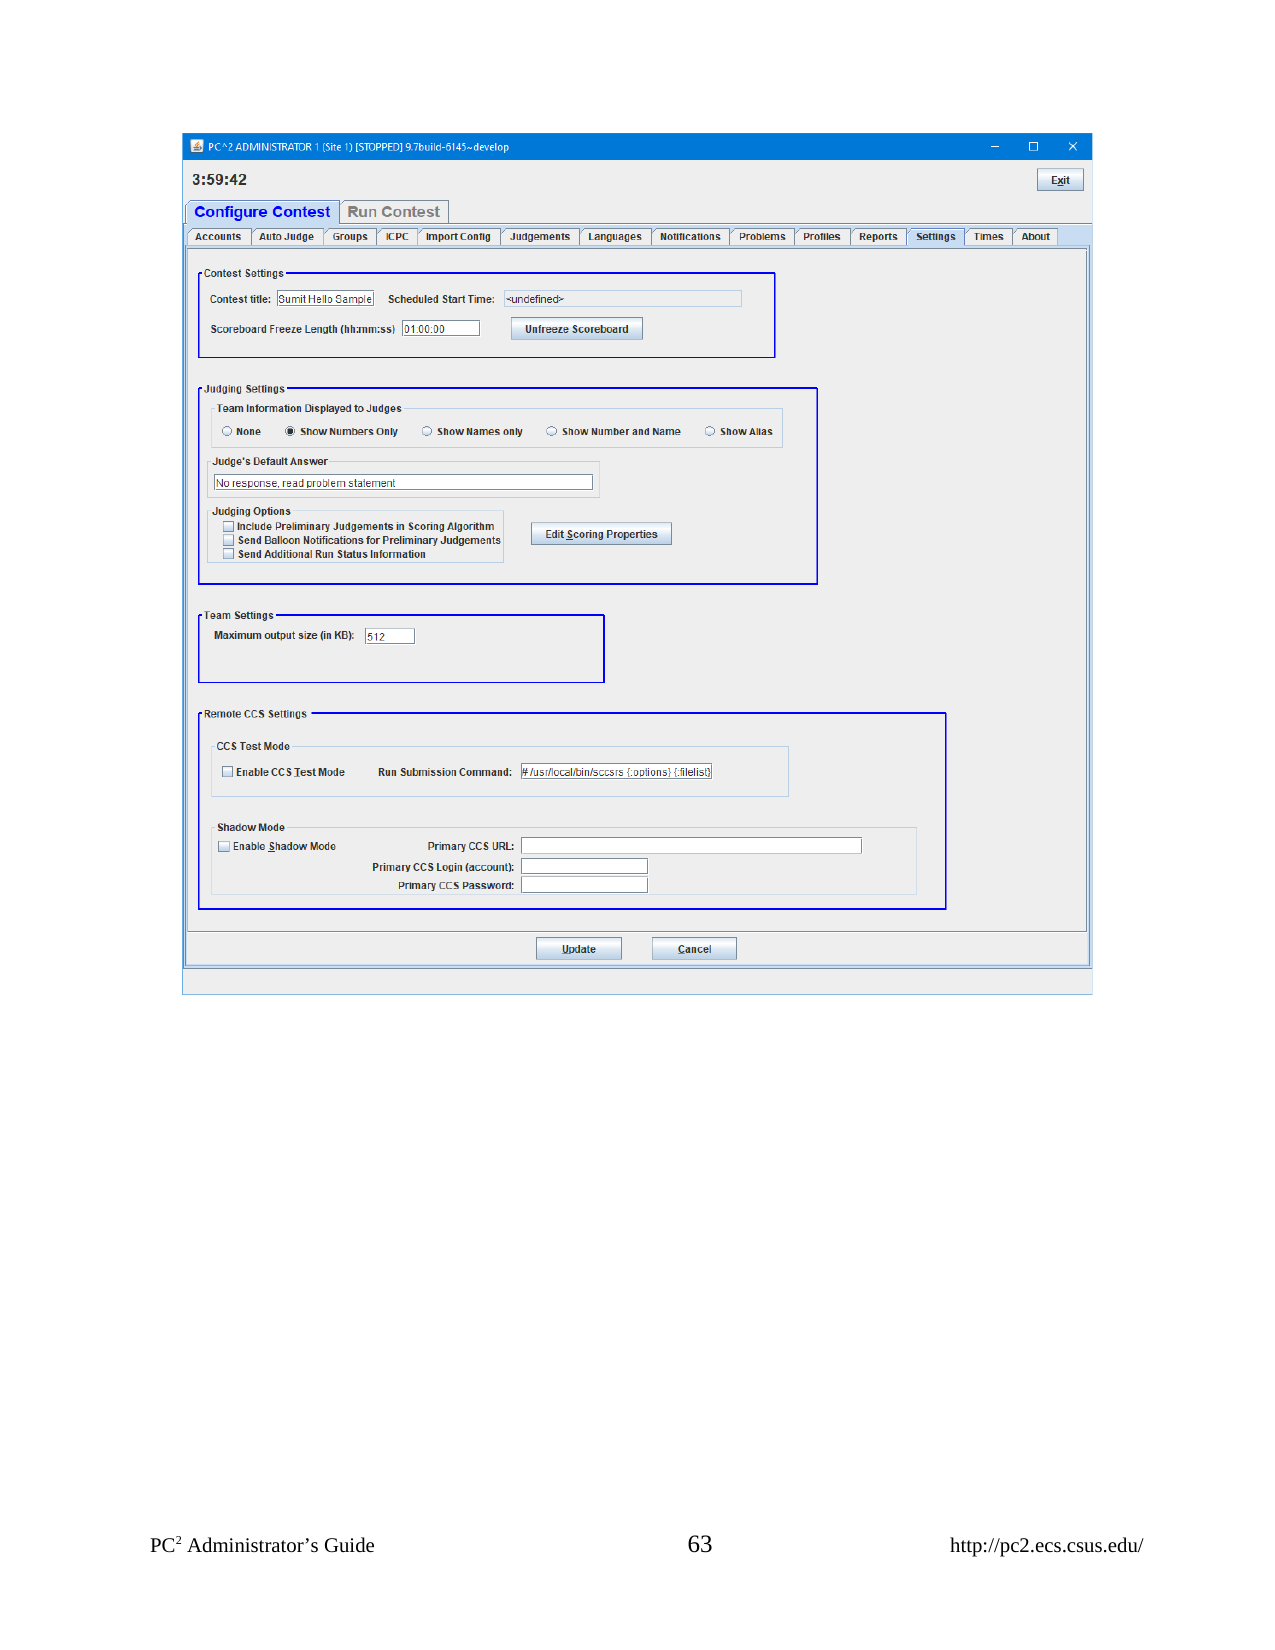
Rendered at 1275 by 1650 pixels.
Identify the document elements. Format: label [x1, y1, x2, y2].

picture [182, 133, 1093, 995]
